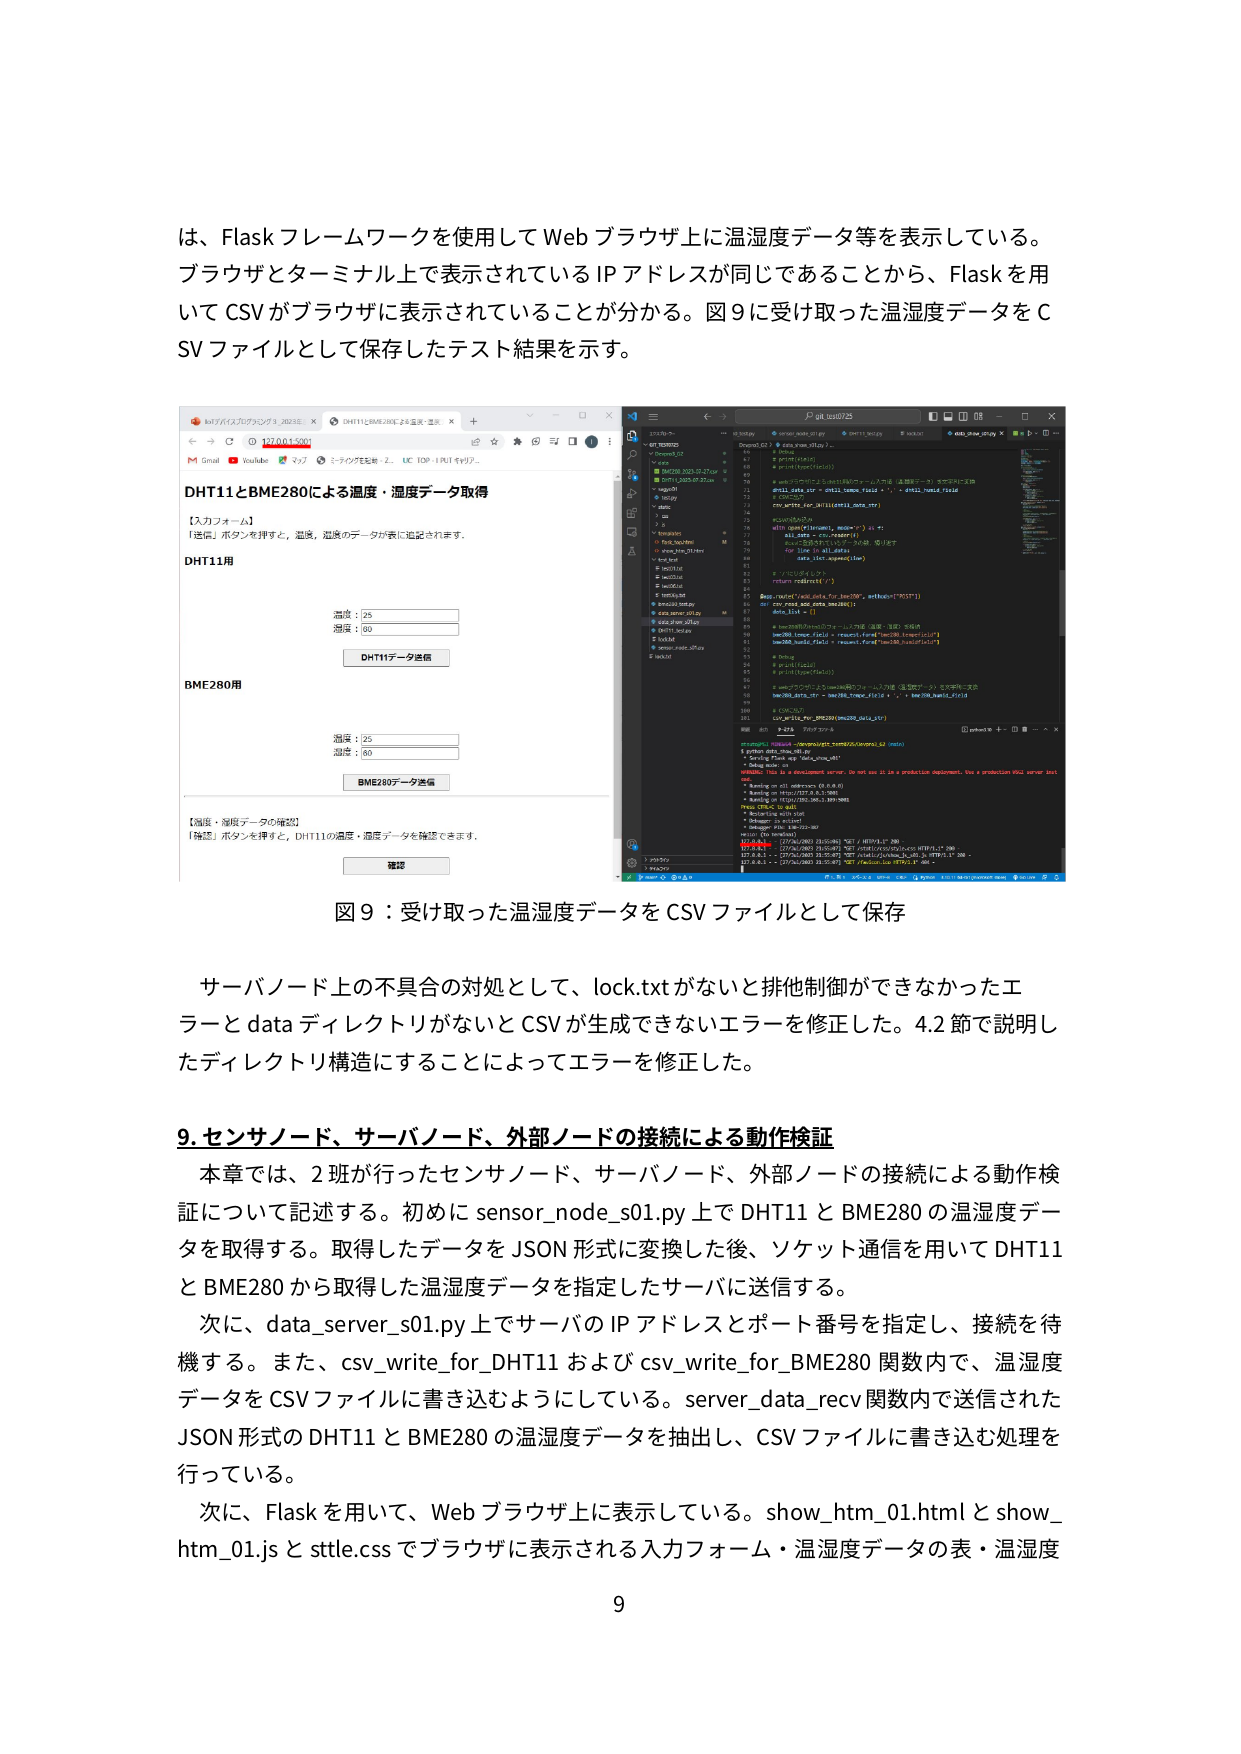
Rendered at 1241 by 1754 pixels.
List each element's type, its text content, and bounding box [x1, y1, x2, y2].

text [177, 217, 1063, 367]
text 本章では、2班が行ったセンサノード、サーバノード、外部ノードの接続による動作検証について記述する。初めにsensor_node_s01.py上でDHT11とBME280の温湿度データを取得する。取得したデータをJSON形式に変換した後、ソケット通信を用いてDHT11とBME280から取得した温湿度データを指定したサーバに送信する。 [177, 1154, 1063, 1304]
text 次に、data_server_s01.py上でサーバのIPアドレスとポート番号を指定し、接続を待機する。また、csv_write_for_DHT11およびcsv_write_for_BME280関数内で、温湿度データをCSVファイルに書き込むようにしている。server_data_recv関数内で送信されたJSON形式のDHT11とBME280の温湿度データを抽出し、CSVファイルに書き込む処理を行っている。 [177, 1304, 1063, 1492]
text 図９：受け取った温湿度データをCSVファイルとして保存 [177, 885, 1063, 929]
text サーバノード上の不具合の対処として、lock.txtがないと排他制御ができなかったエラーとdataディレクトリがないとCSVが生成できないエラーを修正した。4.2節で説明したディレクトリ構造にすることによってエラーを修正した。 [177, 967, 1063, 1079]
picture [177, 404, 1068, 885]
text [177, 1492, 1063, 1567]
text 9. センサノード、サーバノード、外部ノードの接続による動作検証 [177, 1117, 1063, 1154]
